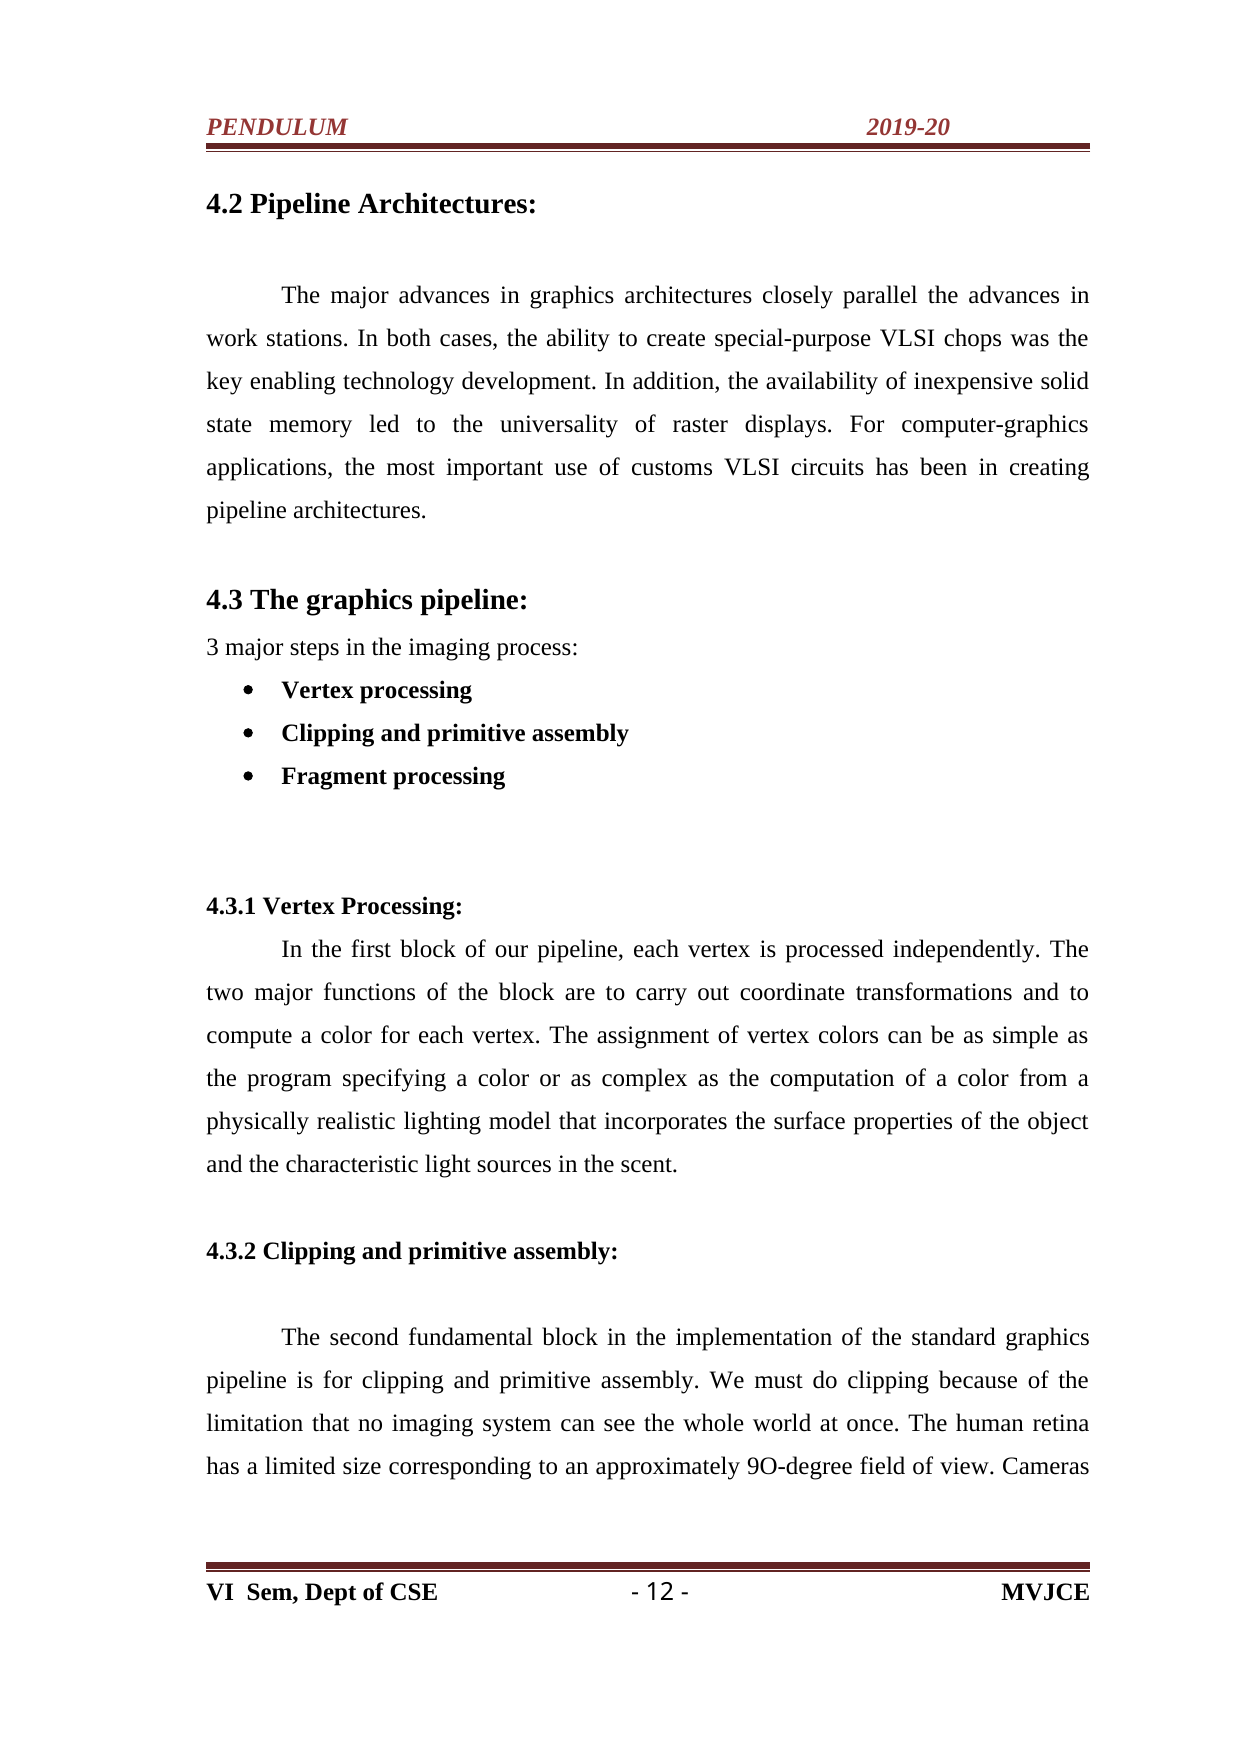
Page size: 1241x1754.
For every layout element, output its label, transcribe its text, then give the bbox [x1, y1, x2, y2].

text 3 major steps in the imaging process: [206, 632, 1090, 661]
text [206, 1322, 1090, 1480]
text In the first block of our pipeline, each vertex is processed independently. The two major functions of the block are to carry out coordinate transformations and to compute a color for each vertex. The assignment of vertex colors can be as simple as the program specifying a color or as complex as the computation of a color from a physically realistic lighting model that incorporates the surface properties of the object and the characteristic light sources in the scent. [206, 934, 1090, 1178]
text The major advances in graphics architectures closely parallel the advances in work stations. In both cases, the ability to create special-purpose VLSI chops was the key enabling technology development. In addition, the availability of inexpensive solid state memory led to the universality of raster displays. For computer-graphics applications, the most important use of customs VLSI circuits has been in creating pipeline architectures. [206, 280, 1090, 524]
text 4.3.2 Clipping and primitive assembly: [206, 1236, 1090, 1264]
text 4.2 Pipeline Architectures: [206, 186, 1090, 220]
list Vertex processing [244, 675, 1090, 704]
list Clipping and primitive assembly [244, 718, 1090, 747]
text 4.3 The graphics pipeline: [206, 582, 1090, 615]
list Fragment processing [244, 761, 1090, 790]
text 4.3.1 Vertex Processing: [206, 891, 1090, 919]
